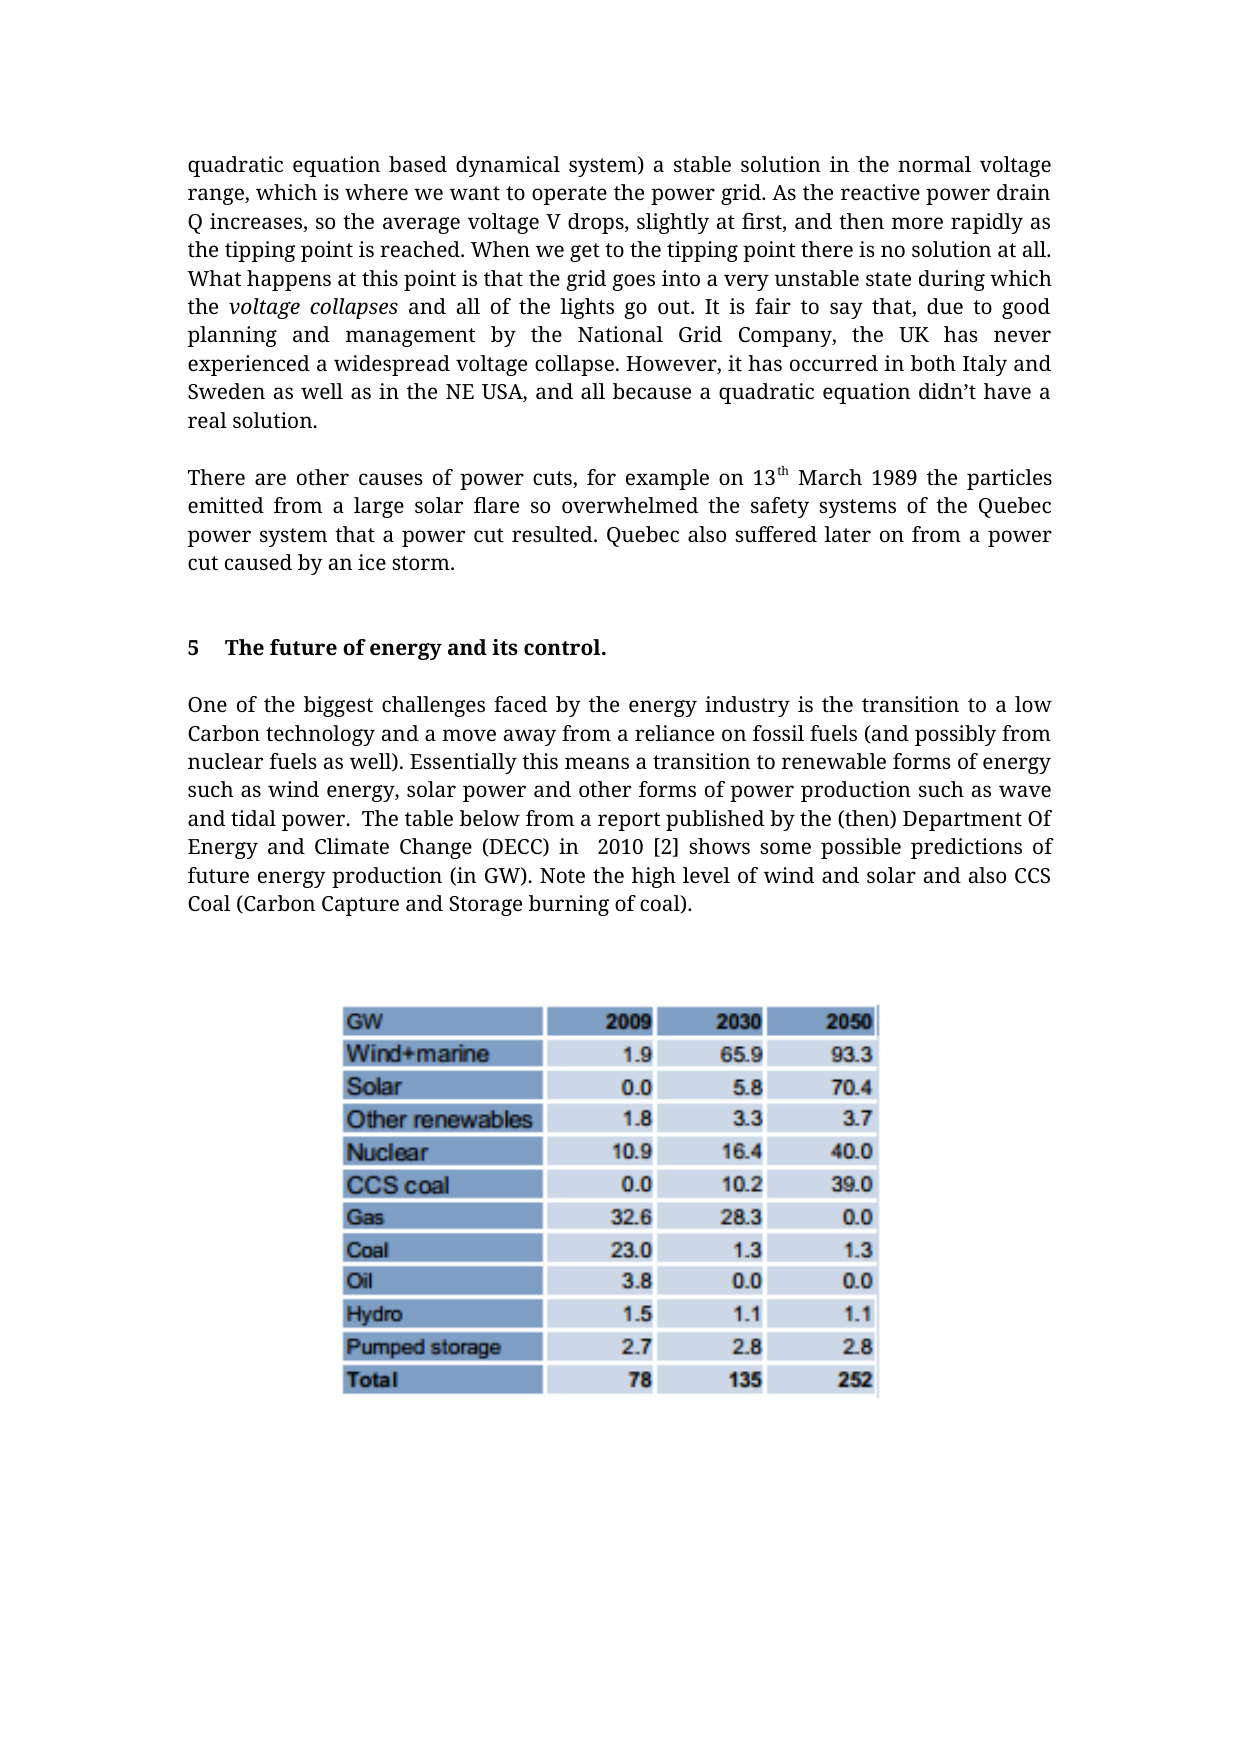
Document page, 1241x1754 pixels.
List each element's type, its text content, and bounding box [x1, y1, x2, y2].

list The future of energy and its control. [187, 633, 1053, 662]
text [187, 150, 1053, 434]
text There are other causes of power cuts, for example on 13th March 1989 the particles emitted from a large solar flare so overwhelmed the safety systems of the Quebec power system that a power cut resulted. Quebec also suffered later on from a power cut caused by an ice storm. [187, 463, 1053, 577]
picture [326, 990, 913, 1410]
text One of the biggest challenges faced by the energy industry is the transition to a low Carbon technology and a move away from a reliance on fossil fuels (and possibly from nuclear fuels as well). Essentially this means a transition to renewable forms of energy such as wind energy, solar power and other forms of power production such as wave and tidal power. The table below from a report published by the (then) Department Of Energy and Climate Change (DECC) in 2010 [2] shows some possible predictions of future energy production (in GW). Note the high level of wind and solar and also CCS Coal (Carbon Capture and Storage burning of coal). [187, 690, 1053, 918]
